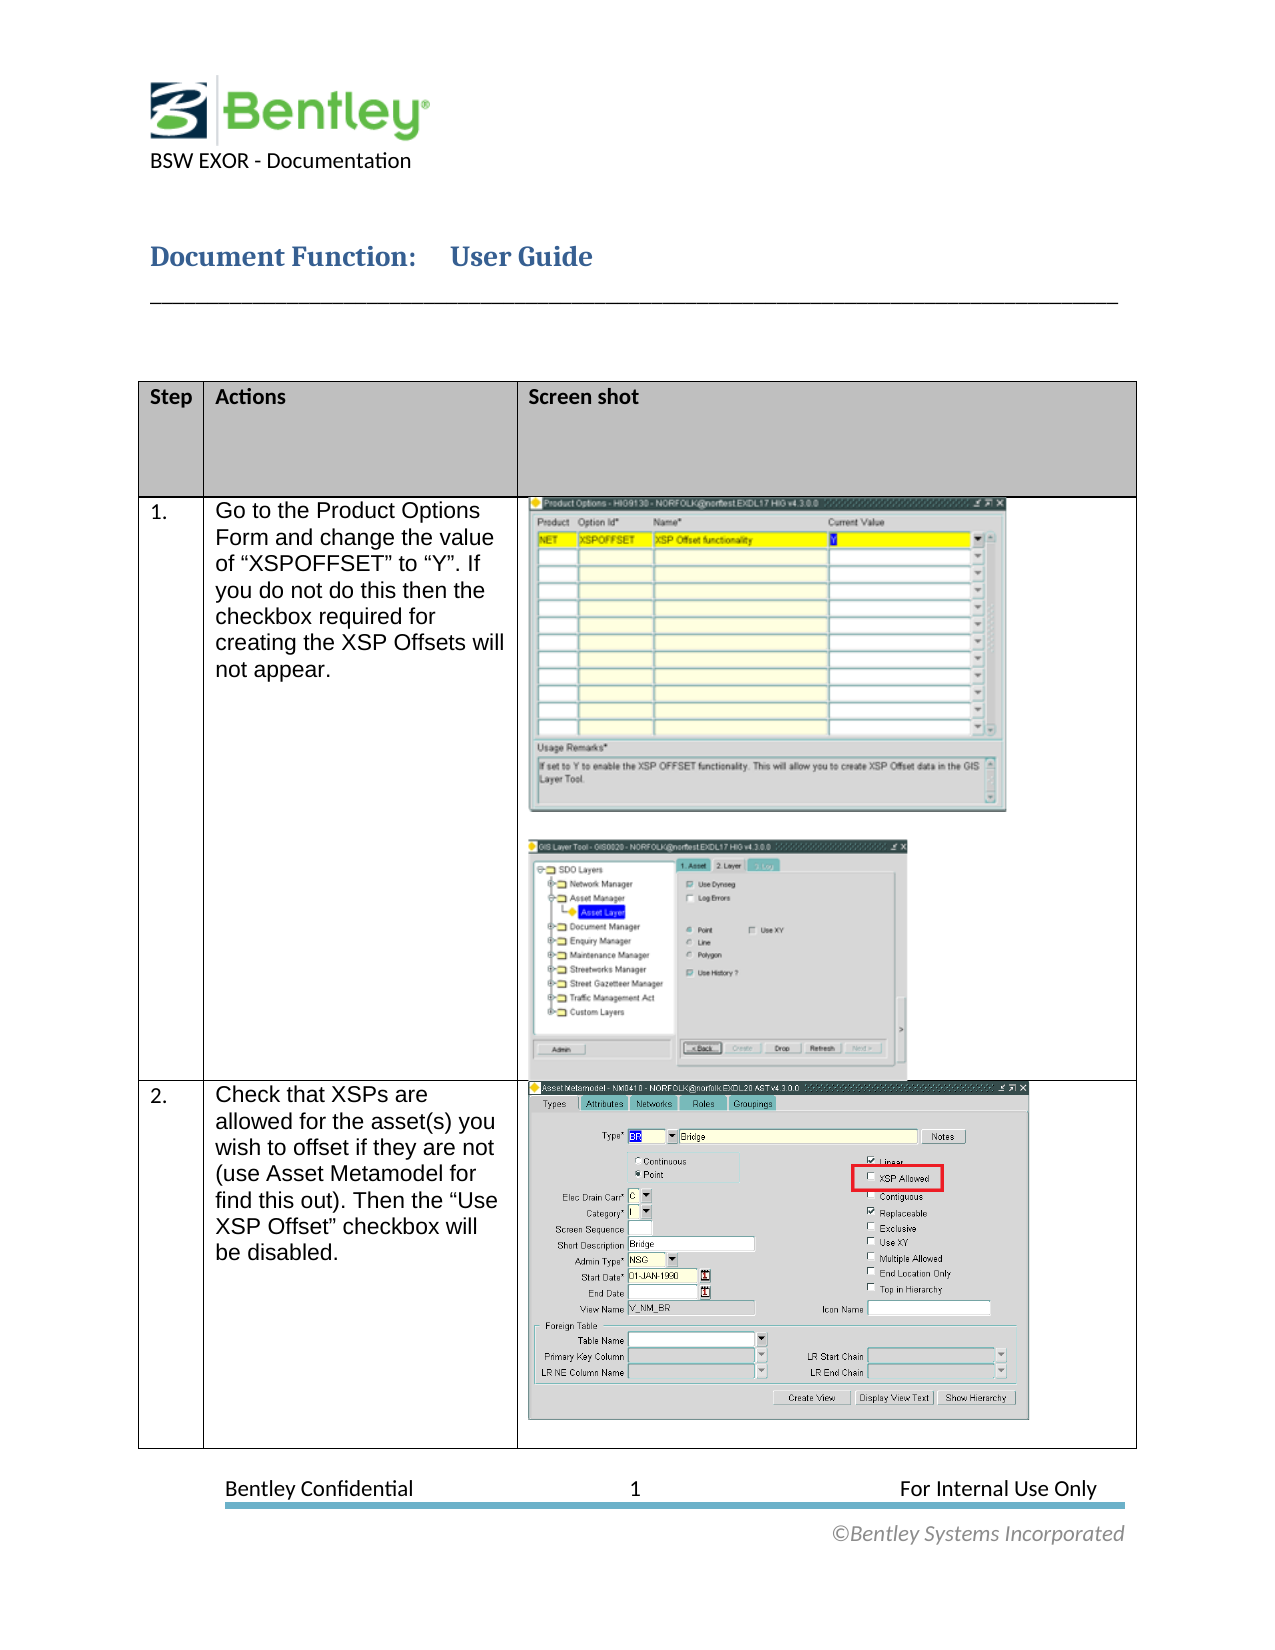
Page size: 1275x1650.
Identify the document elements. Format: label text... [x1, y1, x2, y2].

subtitle Document Function: User Guide [150, 240, 1125, 274]
table_cell [139, 1081, 203, 1447]
table_cell [139, 498, 203, 1080]
table_header Actions [204, 382, 517, 496]
picture [528, 839, 1030, 1420]
table_cell Go to the Product Options Form and change the value of “XSPOFFSET” to “Y”. If you do not do this then the checkbox required for creating the XSP Offsets will not appear. [204, 498, 517, 1080]
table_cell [204, 1081, 517, 1447]
table_cell [518, 1081, 1136, 1447]
table_cell [518, 498, 1136, 1080]
picture [528, 497, 1007, 812]
list _____________________________________________________________________________________ [150, 279, 1125, 307]
table_header Screen shot [518, 382, 1136, 496]
table_header Step [139, 382, 203, 496]
